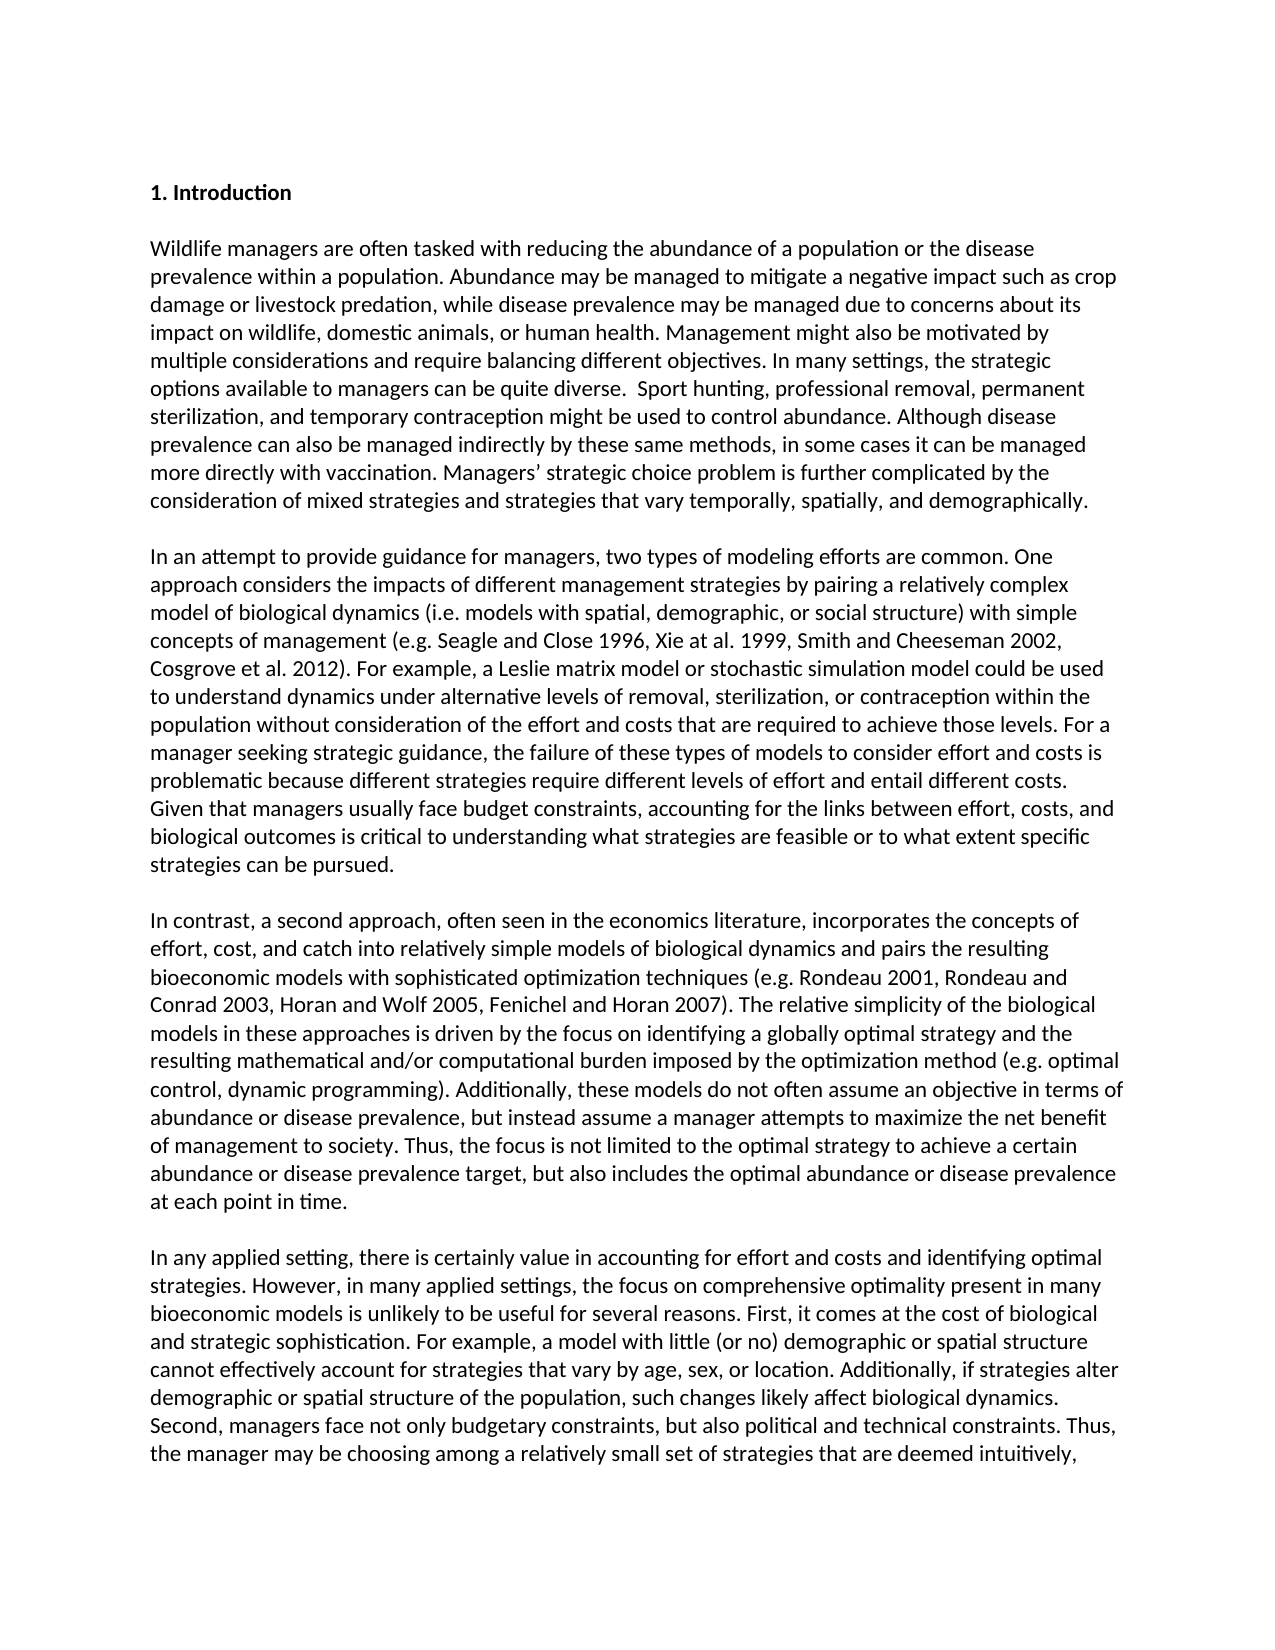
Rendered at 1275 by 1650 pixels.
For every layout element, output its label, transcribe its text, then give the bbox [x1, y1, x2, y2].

text In contrast, a second approach, often seen in the economics literature, incorporates the concepts of effort, cost, and catch into relatively simple models of biological dynamics and pairs the resulting bioeconomic models with sophisticated optimization techniques (e.g. Rondeau 2001, Rondeau and Conrad 2003, Horan and Wolf 2005, Fenichel and Horan 2007). The relative simplicity of the biological models in these approaches is driven by the focus on identifying a globally optimal strategy and the resulting mathematical and/or computational burden imposed by the optimization method (e.g. optimal control, dynamic programming). Additionally, these models do not often assume an objective in terms of abundance or disease prevalence, but instead assume a manager attempts to maximize the net benefit of management to society. Thus, the focus is not limited to the optimal strategy to achieve a certain abundance or disease prevalence target, but also includes the optimal abundance or disease prevalence at each point in time. [150, 907, 1125, 1215]
text Wildlife managers are often tasked with reducing the abundance of a population or the disease prevalence within a population. Abundance may be managed to mitigate a negative impact such as crop damage or livestock predation, while disease prevalence may be managed due to concerns about its impact on wildlife, domestic animals, or human health. Management might also be motivated by multiple considerations and require balancing different objectives. In many settings, the strategic options available to managers can be quite diverse. Sport hunting, professional removal, permanent sterilization, and temporary contraception might be used to control abundance. Although disease prevalence can also be managed indirectly by these same methods, in some cases it can be managed more directly with vaccination. Managers’ strategic choice problem is further complicated by the consideration of mixed strategies and strategies that vary temporally, spatially, and demographically. [150, 234, 1125, 514]
text In an attempt to provide guidance for managers, two types of modeling efforts are common. One approach considers the impacts of different management strategies by pairing a relatively complex model of biological dynamics (i.e. models with spatial, demographic, or social structure) with simple concepts of management (e.g. Seagle and Close 1996, Xie at al. 1999, Smith and Cheeseman 2002, Cosgrove et al. 2012). For example, a Leslie matrix model or stochastic simulation model could be used to understand dynamics under alternative levels of removal, sterilization, or contraception within the population without consideration of the effort and costs that are required to achieve those levels. For a manager seeking strategic guidance, the failure of these types of models to consider effort and costs is problematic because different strategies require different levels of effort and entail different costs. Given that managers usually face budget constraints, accounting for the links between effort, costs, and biological outcomes is critical to understanding what strategies are feasible or to what extent specific strategies can be pursued. [150, 542, 1125, 878]
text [150, 1243, 1125, 1467]
text 1. Introduction [150, 178, 1125, 206]
